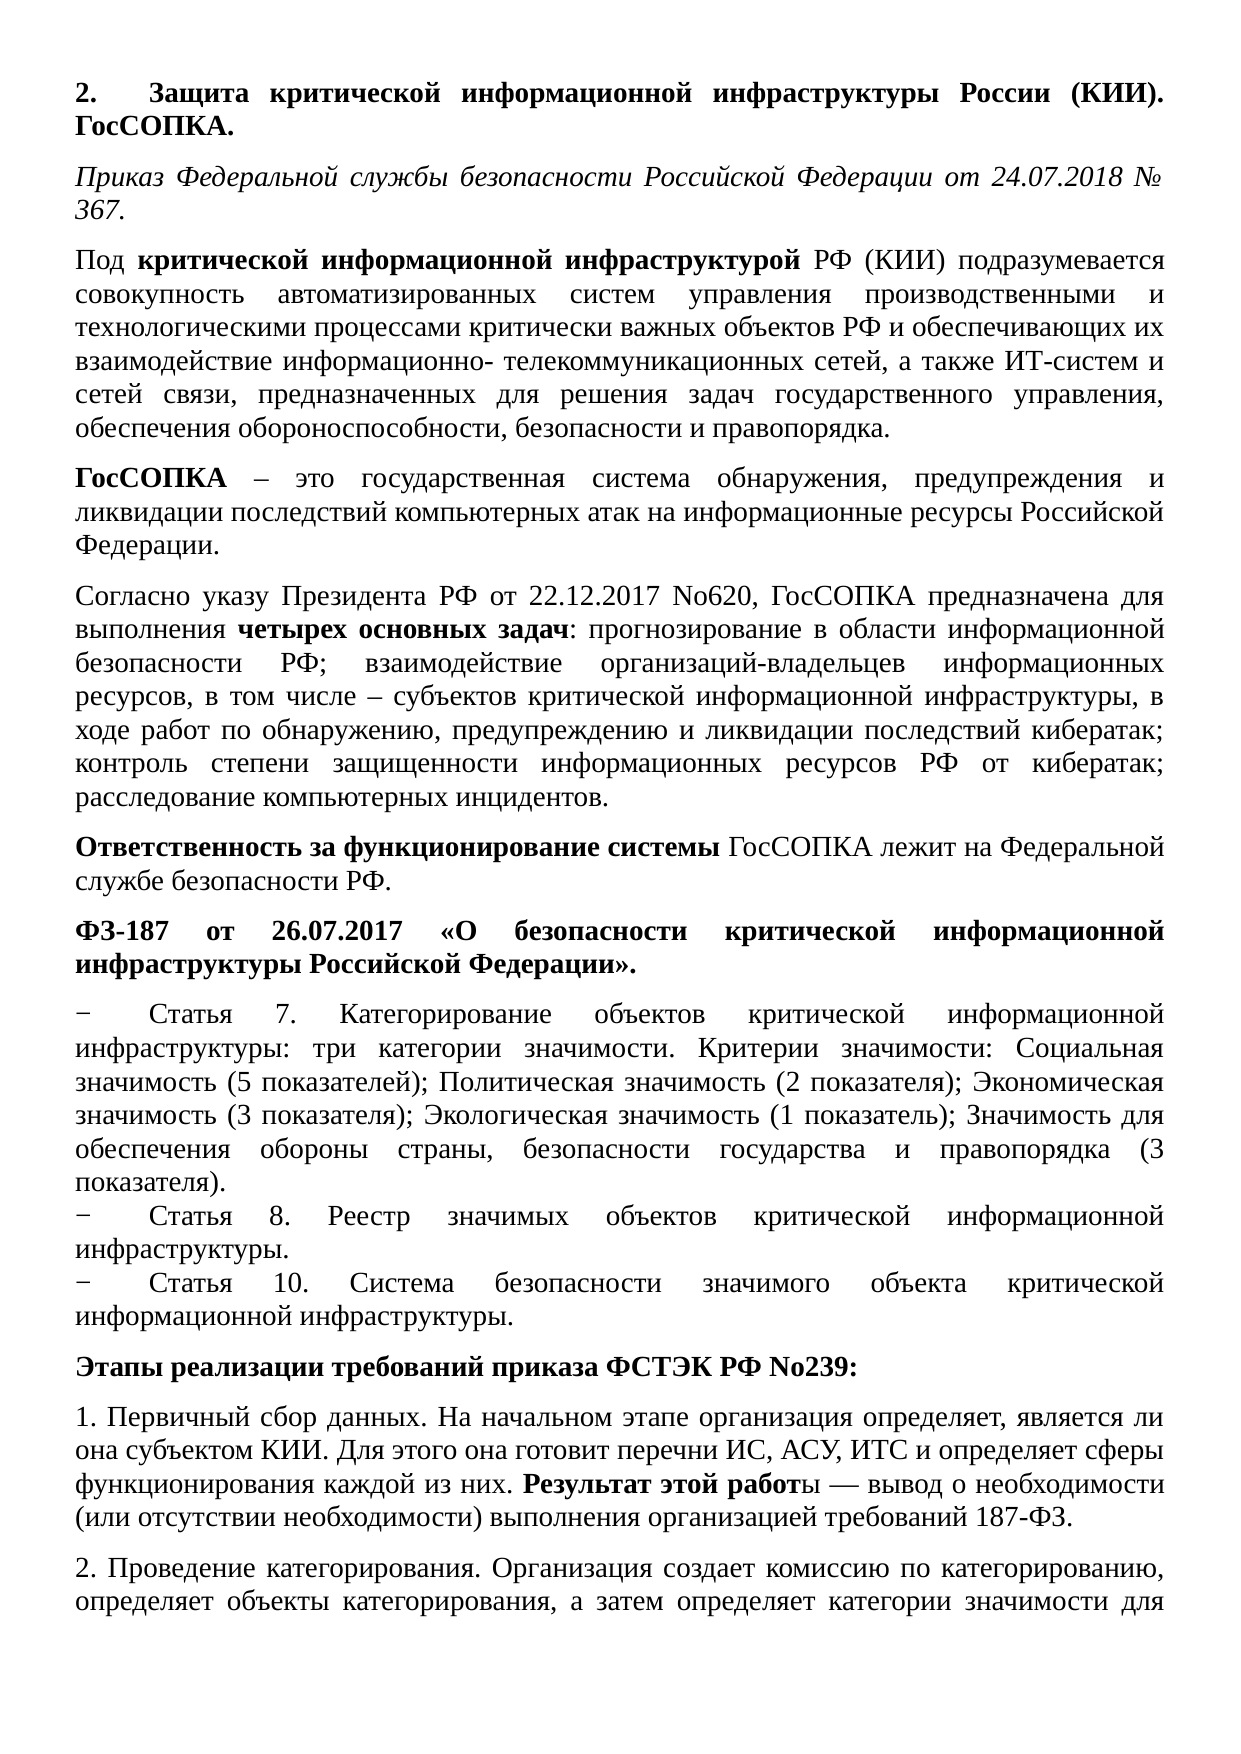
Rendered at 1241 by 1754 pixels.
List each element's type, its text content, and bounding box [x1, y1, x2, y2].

text Этапы реализации требований приказа ФСТЭК РФ No239: [75, 1349, 1165, 1382]
list Защита критической информационной инфраструктуры России (КИИ). ГосСОПКА. [75, 75, 1165, 142]
text 1. Первичный сбор данных. На начальном этапе организация определяет, является ли она субъектом КИИ. Для этого она готовит перечни ИС, АСУ, ИТС и определяет сферы функционирования каждой из них. Результат этой работы — вывод о необходимости (или отсутствии необходимости) выполнения организацией требований 187-ФЗ. [75, 1399, 1165, 1533]
text Под критической информационной инфраструктурой РФ (КИИ) подразумевается совокупность автоматизированных систем управления производственными и технологическими процессами критически важных объектов РФ и обеспечивающих их взаимодействие информационно- телекоммуникационных сетей, а также ИТ-систем и сетей связи, предназначенных для решения задач государственного управления, обеспечения обороноспособности, безопасности и правопорядка. [75, 242, 1165, 444]
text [75, 1550, 1165, 1617]
text Согласно указу Президента РФ от 22.12.2017 No620, ГосСОПКА предназначена для выполнения четырех основных задач: прогнозирование в области информационной безопасности РФ; взаимодействие организаций-владельцев информационных ресурсов, в том числе – субъектов критической информационной инфраструктуры, в ходе работ по обнаружению, предупреждению и ликвидации последствий кибератак; контроль степени защищенности информационных ресурсов РФ от кибератак; расследование компьютерных инцидентов. [75, 578, 1165, 812]
text Ответственность за функционирование системы ГосСОПКА лежит на Федеральной службе безопасности РФ. [75, 829, 1165, 896]
list Статья 10. Система безопасности значимого объекта критической информационной инфраструктуры. [75, 1265, 1165, 1332]
text Приказ Федеральной службы безопасности Российской Федерации от 24.07.2018 № 367. [75, 159, 1165, 226]
text ГосСОПКА – это государственная система обнаружения, предупреждения и ликвидации последствий компьютерных атак на информационные ресурсы Российской Федерации. [75, 460, 1165, 561]
list Статья 7. Категорирование объектов критической информационной инфраструктуры: три категории значимости. Критерии значимости: Социальная значимость (5 показателей); Политическая значимость (2 показателя); Экономическая значимость (3 показателя); Экологическая значимость (1 показатель); Значимость для обеспечения обороны страны, безопасности государства и правопорядка (3 показателя). [75, 997, 1165, 1198]
list Статья 8. Реестр значимых объектов критической информационной инфраструктуры. [75, 1198, 1165, 1265]
text ФЗ-187 от 26.07.2017 «О безопасности критической информационной инфраструктуры Российской Федерации». [75, 913, 1165, 980]
